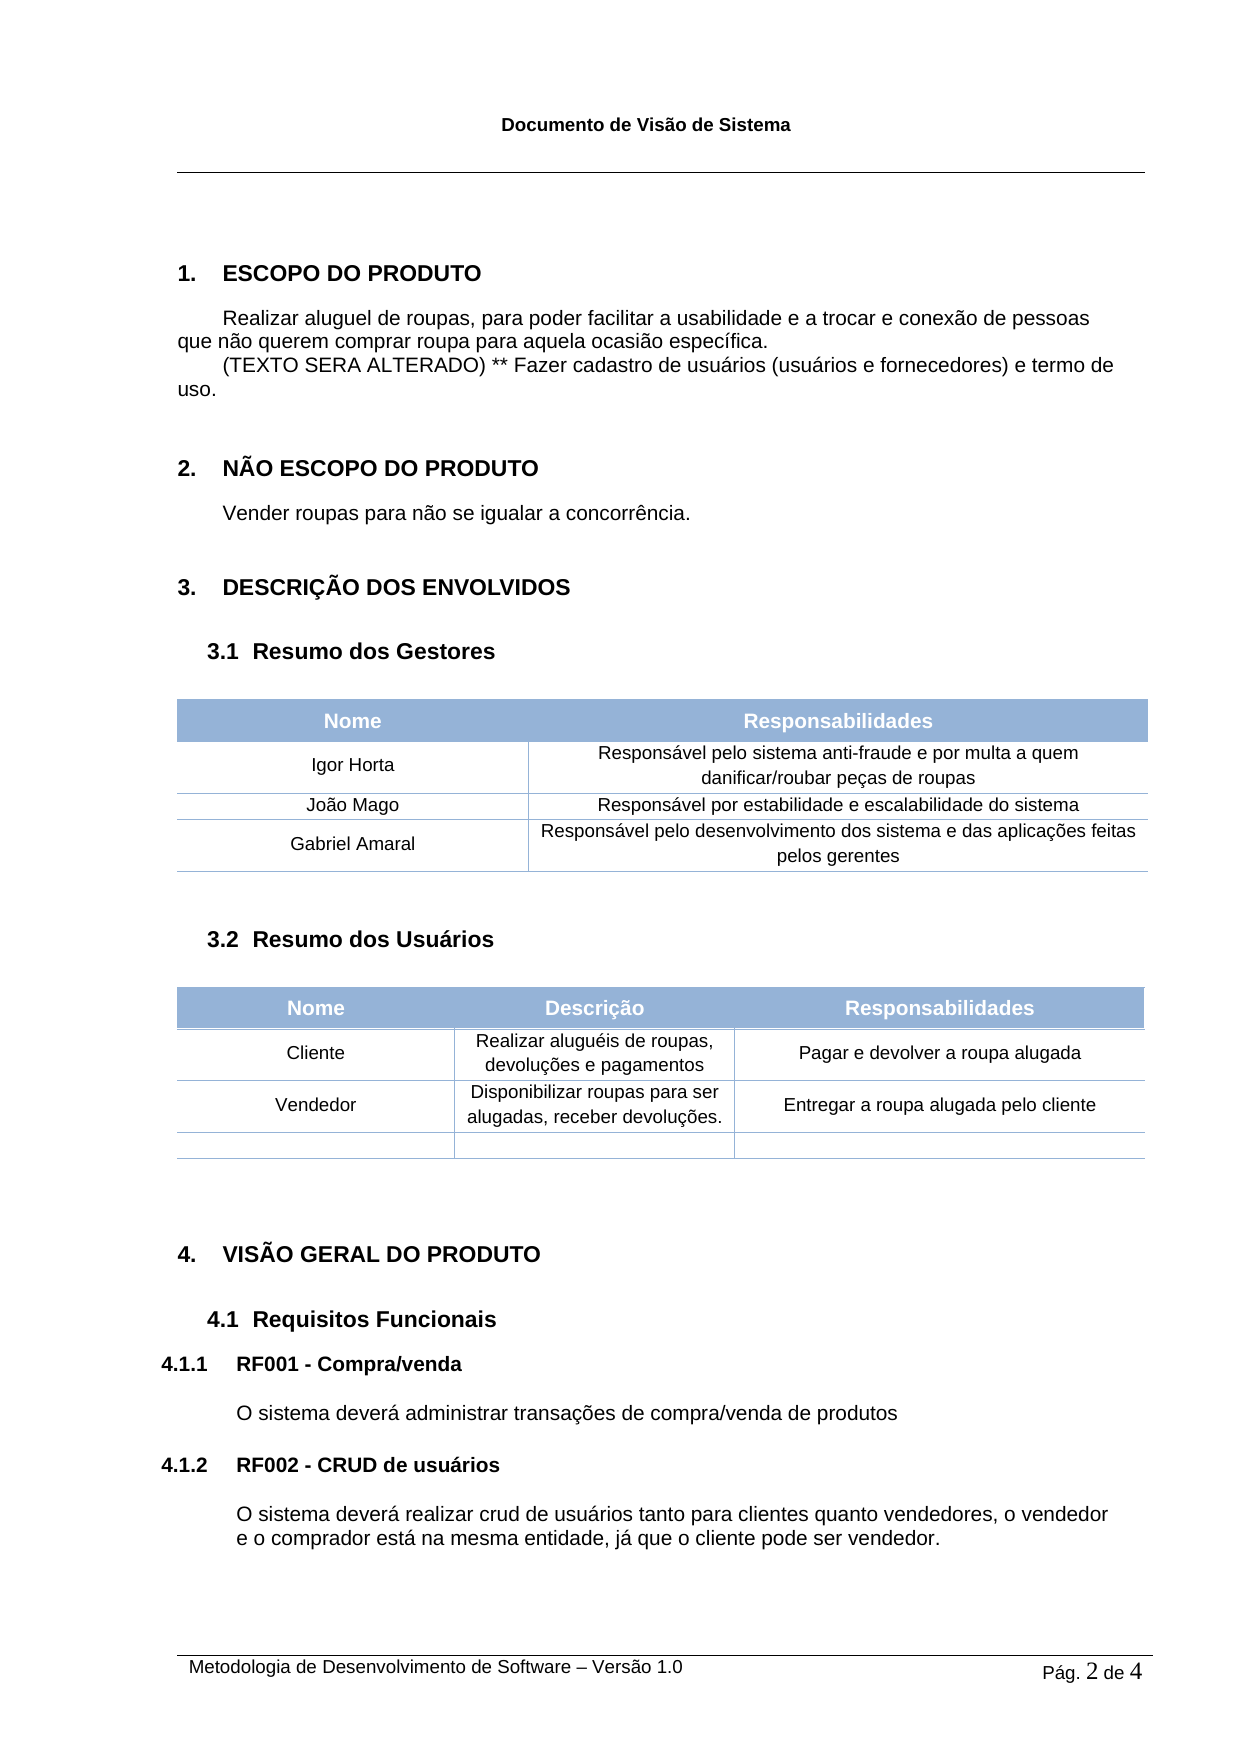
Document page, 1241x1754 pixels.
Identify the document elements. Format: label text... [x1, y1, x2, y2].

subtitle Requisitos Funcionais [207, 1306, 1122, 1332]
text Realizar aluguel de roupas, para poder facilitar a usabilidade e a trocar e conexão de pessoas que não querem comprar roupa para aquela ocasião específica. [177, 305, 1122, 353]
text (TEXTO SERA ALTERADO) ** Fazer cadastro de usuários (usuários e fornecedores) e termo de uso. [177, 353, 1122, 401]
text O sistema deverá realizar crud de usuários tanto para clientes quanto vendedores, o vendedor e o comprador está na mesma entidade, já que o cliente pode ser vendedor. [236, 1502, 1122, 1550]
table_header Responsabilidades [735, 988, 1144, 1028]
table_cell Responsável pelo sistema anti-fraude e por multa a quem danificar/roubar peças de roupas [529, 742, 1148, 792]
table_header Nome [177, 988, 454, 1028]
table_header Descrição [455, 988, 734, 1028]
table_cell [455, 1133, 734, 1158]
table_cell João Mago [177, 794, 528, 819]
table_cell Realizar aluguéis de roupas, devoluções e pagamentos [455, 1030, 734, 1080]
table_cell [177, 1133, 454, 1158]
text O sistema deverá administrar transações de compra/venda de produtos [236, 1400, 1122, 1424]
subtitle RF002 - CRUD de usuários [161, 1453, 1122, 1477]
subtitle Resumo dos Usuários [207, 926, 1122, 952]
table_cell Disponibilizar roupas para ser alugadas, receber devoluções. [455, 1081, 734, 1132]
subtitle DESCRIÇÃO DOS ENVOLVIDOS [177, 573, 1122, 600]
text Vender roupas para não se igualar a concorrência. [177, 501, 1122, 524]
table_cell Entregar a roupa alugada pelo cliente [735, 1081, 1144, 1132]
subtitle NÃO ESCOPO DO PRODUTO [177, 455, 1122, 481]
subtitle Resumo dos Gestores [207, 638, 1122, 664]
subtitle ESCOPO DO PRODUTO [177, 259, 1122, 286]
table_cell Vendedor [177, 1081, 454, 1132]
table_header Nome [177, 700, 528, 741]
table_cell Pagar e devolver a roupa alugada [735, 1030, 1144, 1080]
table_cell Responsável pelo desenvolvimento dos sistema e das aplicações feitas pelos gerentes [529, 820, 1148, 871]
subtitle RF001 - Compra/venda [161, 1351, 1122, 1375]
table_cell Responsável por estabilidade e escalabilidade do sistema [529, 794, 1148, 819]
table_header Responsabilidades [529, 700, 1148, 741]
table_cell Gabriel Amaral [177, 820, 528, 871]
subtitle VISÃO GERAL DO PRODUTO [177, 1241, 1122, 1267]
table_cell Cliente [177, 1030, 454, 1080]
table_cell [735, 1133, 1144, 1158]
table_cell Igor Horta [177, 742, 528, 792]
